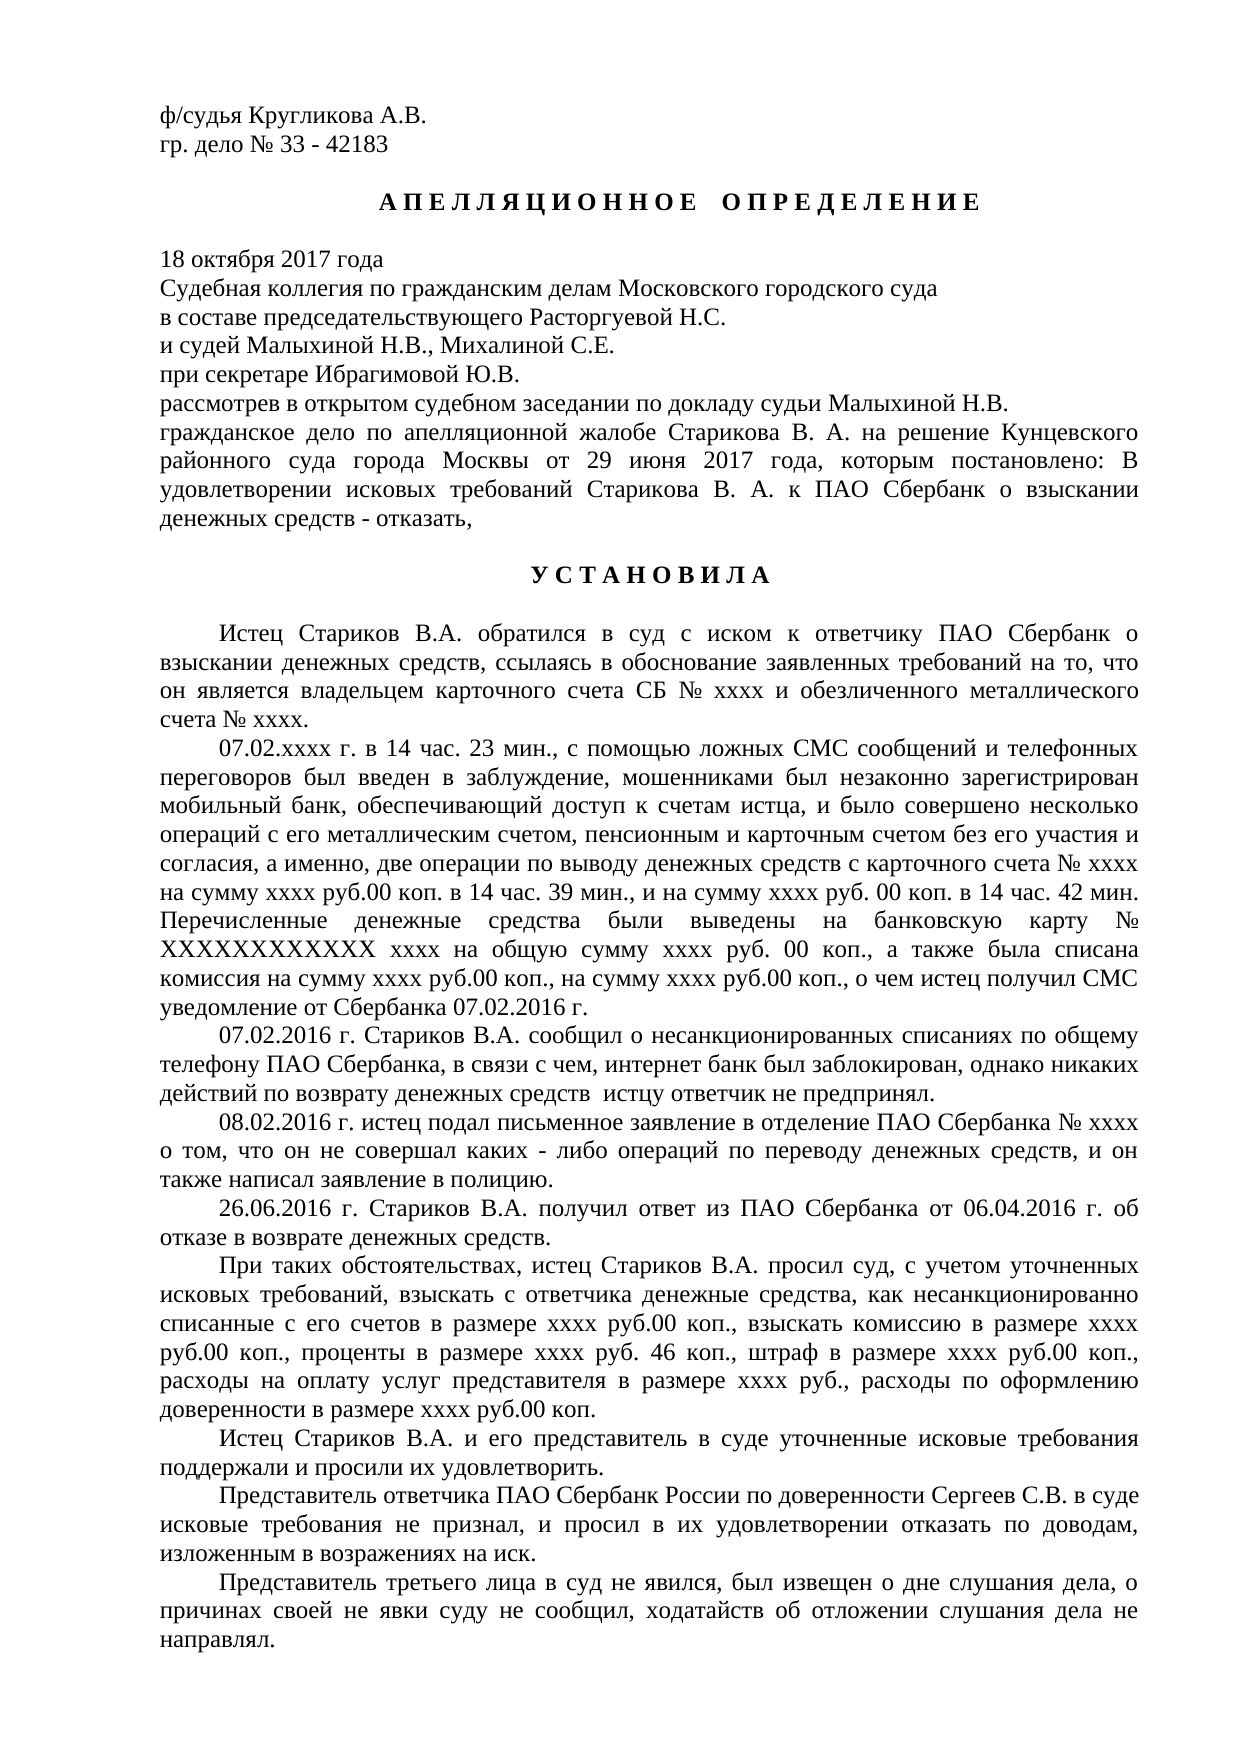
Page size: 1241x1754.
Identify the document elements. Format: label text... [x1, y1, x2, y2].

text гражданское дело по апелляционной жалобе Старикова В. А. на решение Кунцевского районного суда города Москвы от 29 июня 2017 года, которым постановлено: В удовлетворении исковых требований Старикова В. А. к ПАО Сбербанк о взыскании денежных средств - отказать, [159, 417, 1140, 532]
text в составе председательствующего Расторгуевой Н.С. [159, 302, 1140, 330]
text 08.02.2016 г. истец подал письменное заявление в отделение ПАО Сбербанка № хххх о том, что он не совершал каких - либо операций по переводу денежных средств, и он также написал заявление в полицию. [159, 1107, 1140, 1193]
text рассмотрев в открытом судебном заседании по докладу судьи Малыхиной Н.В. [159, 388, 1140, 417]
text А П Е Л Л Я Ц И О Н Н О Е О П Р Е Д Е Л Е Н И Е [159, 187, 1140, 215]
text 07.02.хххх г. в 14 час. 23 мин., с помощью ложных СМС сообщений и телефонных переговоров был введен в заблуждение, мошенниками был незаконно зарегистрирован мобильный банк, обеспечивающий доступ к счетам истца, и было совершено несколько операций с его металлическим счетом, пенсионным и карточным счетом без его участия и согласия, а именно, две операции по выводу денежных средств с карточного счета № хххх на сумму хххх руб.00 коп. в 14 час. 39 мин., и на сумму хххх руб. 00 коп. в 14 час. 42 мин. Перечисленные денежные средства были выведены на банковскую карту № ХХХХХХХХХХХХ хххх на общую сумму хххх руб. 00 коп., а также была списана комиссия на сумму хххх руб.00 коп., на сумму хххх руб.00 коп., о чем истец получил СМС уведомление от Сбербанка 07.02.2016 г. [159, 733, 1140, 1020]
text 07.02.2016 г. Стариков В.А. сообщил о несанкционированных списаниях по общему телефону ПАО Сбербанка, в связи с чем, интернет банк был заблокирован, однако никаких действий по возврату денежных средств истцу ответчик не предпринял. [159, 1020, 1140, 1107]
text и судей Малыхиной Н.В., Михалиной С.Е. [159, 330, 1140, 359]
text при секретаре Ибрагимовой Ю.В. [159, 359, 1140, 388]
text 18 октября 2017 года [159, 244, 1140, 273]
text Представитель ответчика ПАО Сбербанк России по доверенности Сергеев С.В. в суде исковые требования не признал, и просил в их удовлетворении отказать по доводам, изложенным в возражениях на иск. [159, 1480, 1140, 1567]
text гр. дело № 33 - 42183 [159, 129, 1140, 158]
text У С Т А Н О В И Л А [159, 560, 1140, 589]
text Представитель третьего лица в суд не явился, был извещен о дне слушания дела, о причинах своей не явки суду не сообщил, ходатайств об отложении слушания дела не направлял. [159, 1567, 1140, 1653]
text ф/судья Кругликова А.В. [159, 100, 1140, 129]
text Истец Стариков В.А. обратился в суд с иском к ответчику ПАО Сбербанк о взыскании денежных средств, ссылаясь в обоснование заявленных требований на то, что он является владельцем карточного счета СБ № хххх и обезличенного металлического счета № хххх. [159, 618, 1140, 733]
text Судебная коллегия по гражданским делам Московского городского суда [159, 273, 1140, 302]
text 26.06.2016 г. Стариков В.А. получил ответ из ПАО Сбербанка от 06.04.2016 г. об отказе в возврате денежных средств. [159, 1193, 1140, 1250]
text При таких обстоятельствах, истец Стариков В.А. просил суд, с учетом уточненных исковых требований, взыскать с ответчика денежные средства, как несанкционированно списанные с его счетов в размере хххх руб.00 коп., взыскать комиссию в размере хххх руб.00 коп., проценты в размере хххх руб. 46 коп., штраф в размере хххх руб.00 коп., расходы на оплату услуг представителя в размере хххх руб., расходы по оформлению доверенности в размере хххх руб.00 коп. [159, 1250, 1140, 1423]
text Истец Стариков В.А. и его представитель в суде уточненные исковые требования поддержали и просили их удовлетворить. [159, 1423, 1140, 1480]
